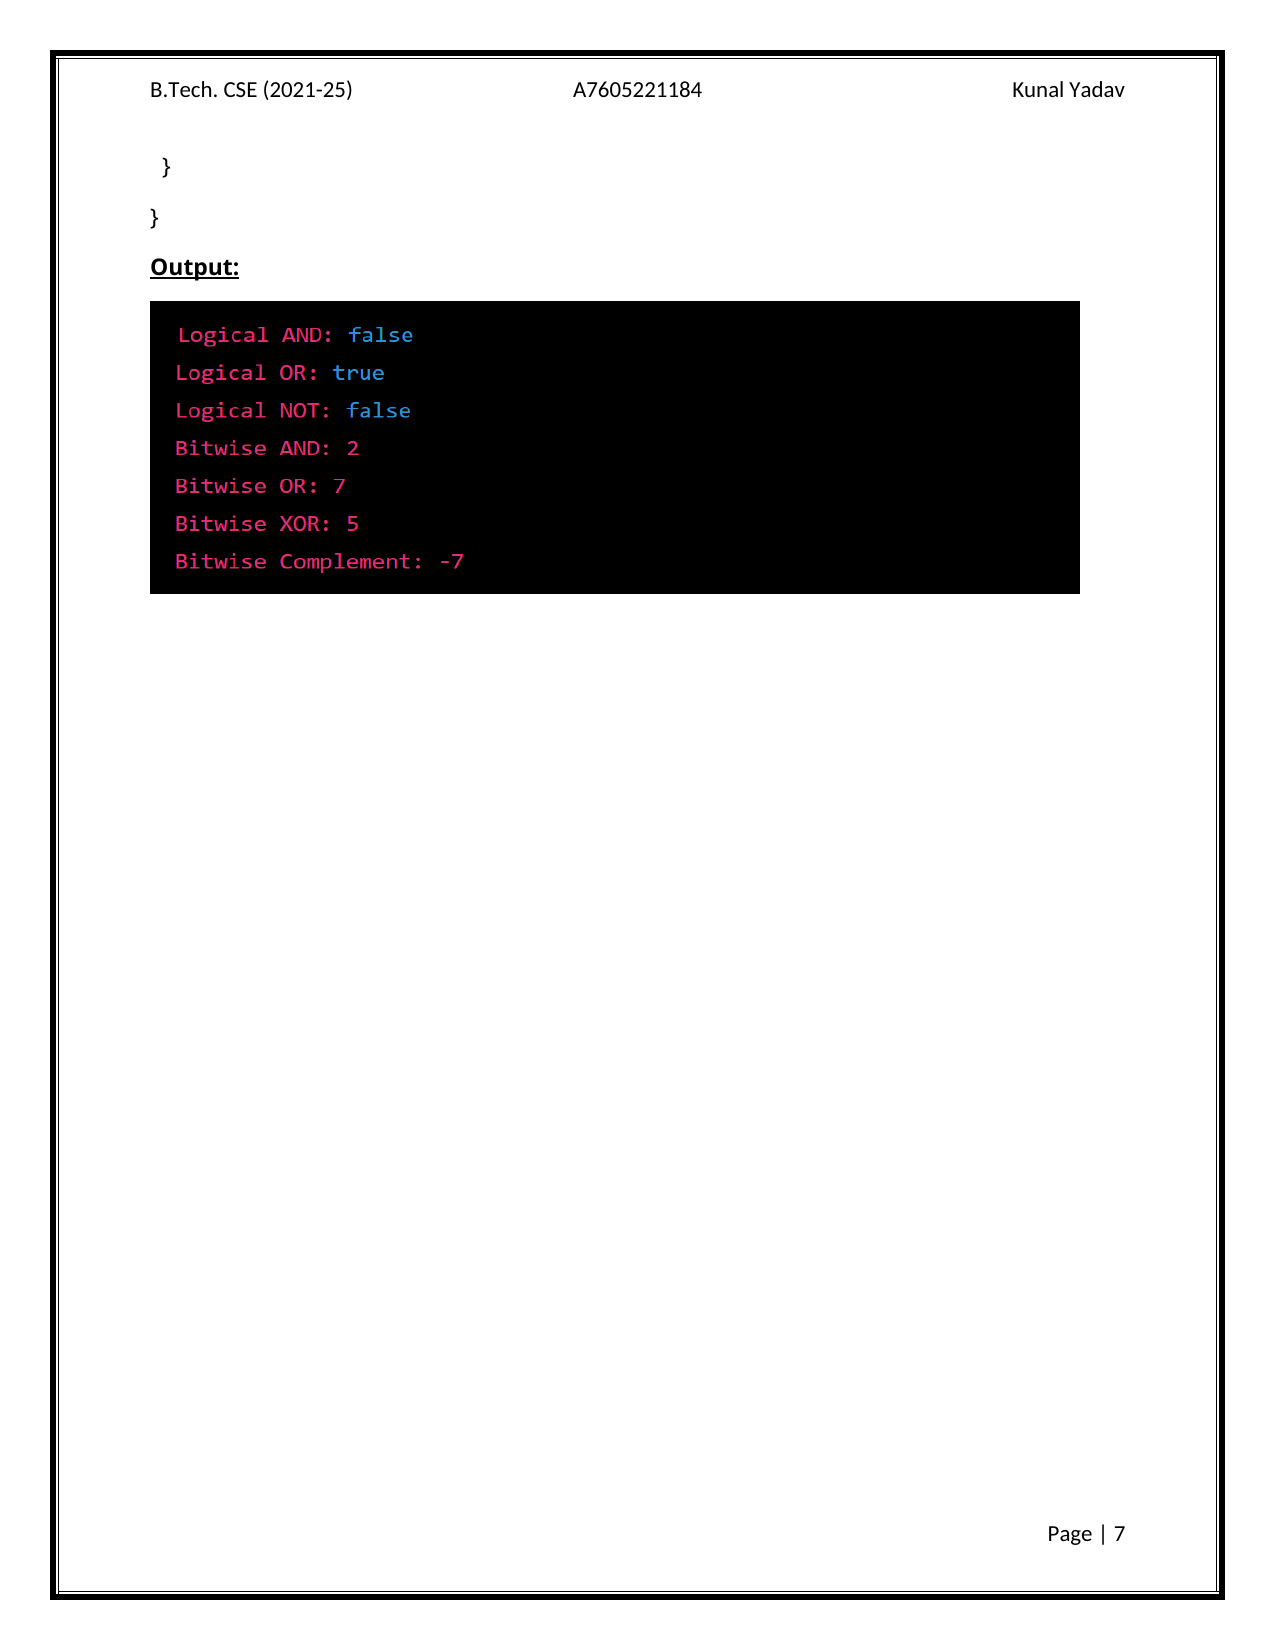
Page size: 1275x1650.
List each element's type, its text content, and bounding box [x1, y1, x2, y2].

text } [150, 200, 1125, 232]
text } [150, 150, 1125, 181]
picture [150, 301, 1080, 594]
text Output: [150, 251, 1125, 282]
